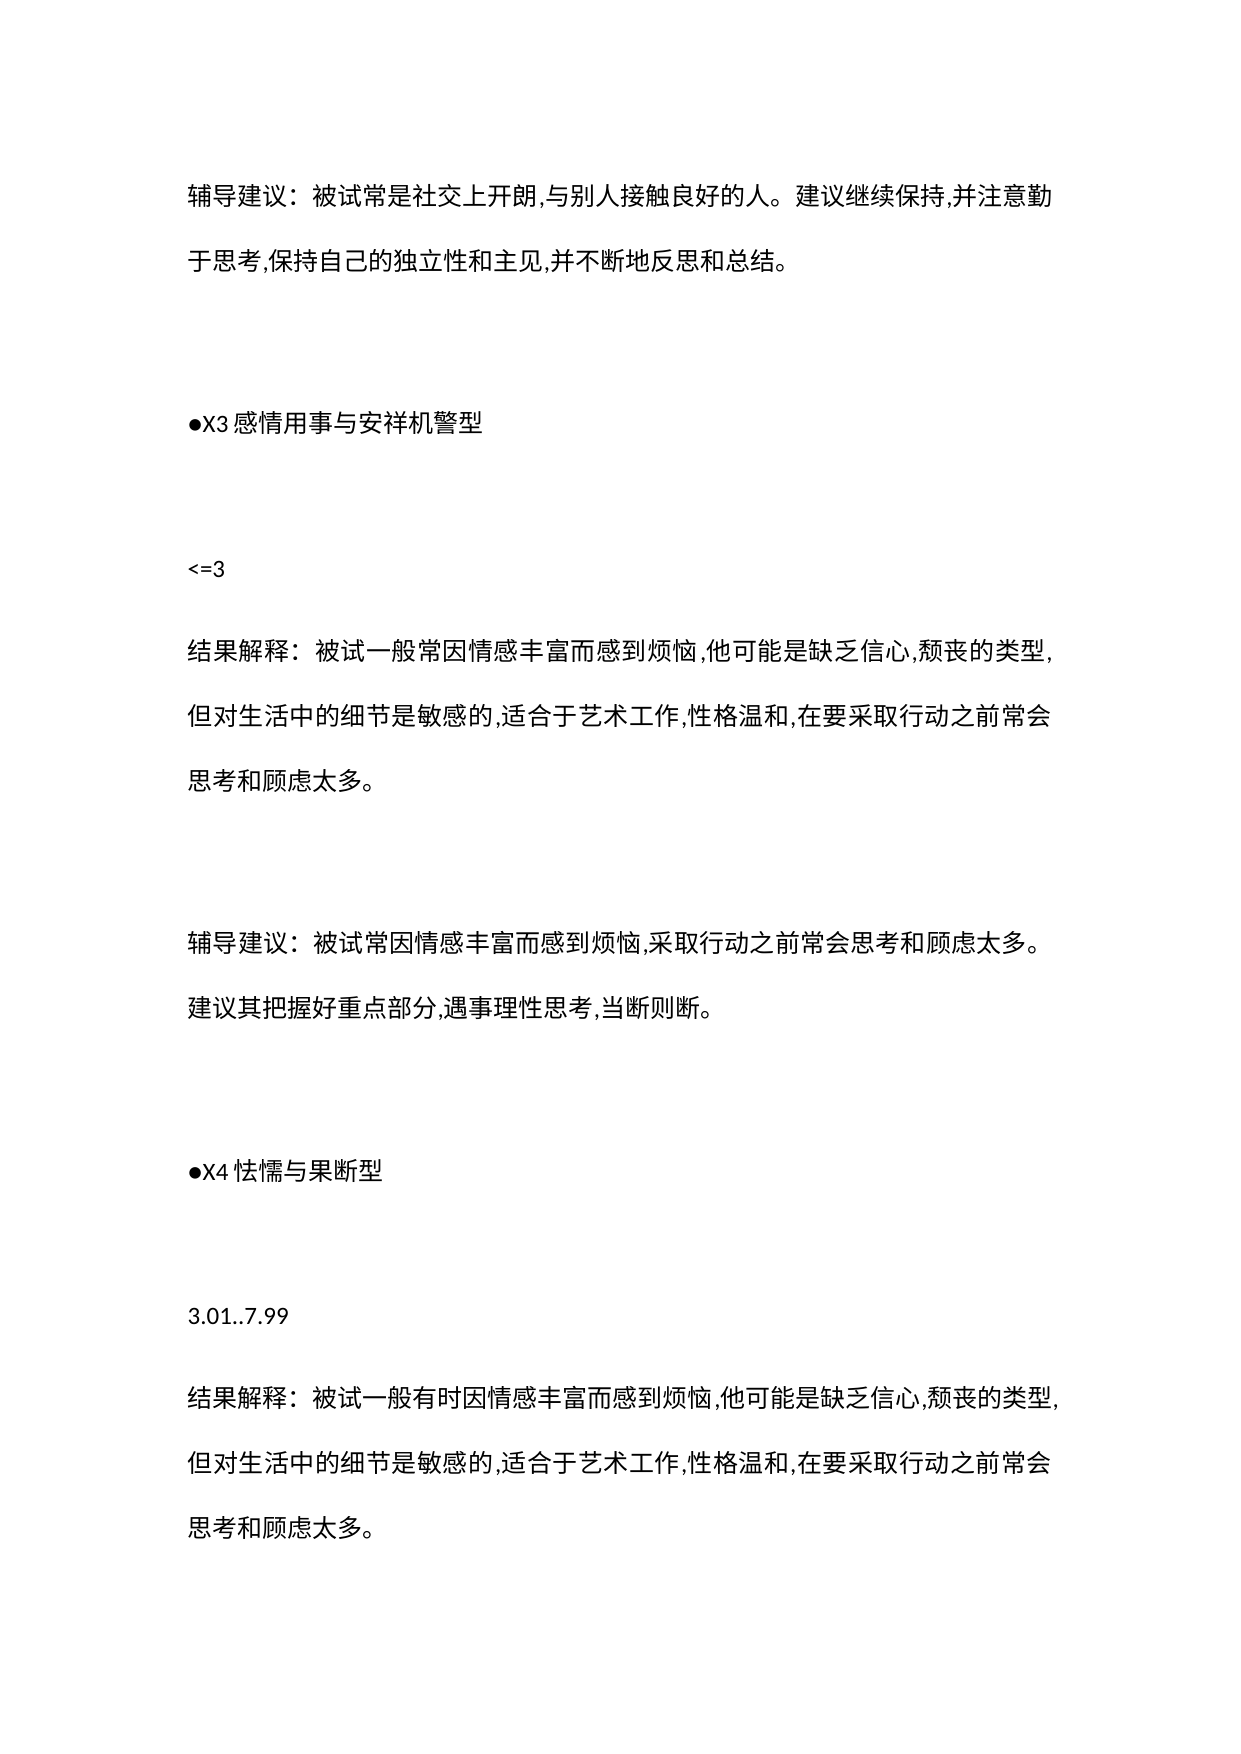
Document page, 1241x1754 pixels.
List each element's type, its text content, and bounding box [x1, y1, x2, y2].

text <=3 [187, 552, 1053, 584]
text 结果解释：被试一般有时因情感丰富而感到烦恼,他可能是缺乏信心,颓丧的类型,但对生活中的细节是敏感的,适合于艺术工作,性格温和,在要采取行动之前常会思考和顾虑太多。 [187, 1364, 1053, 1559]
text 3.01..7.99 [187, 1299, 1053, 1332]
text 结果解释：被试一般常因情感丰富而感到烦恼,他可能是缺乏信心,颓丧的类型,但对生活中的细节是敏感的,适合于艺术工作,性格温和,在要采取行动之前常会思考和顾虑太多。 [187, 617, 1053, 812]
text ●X3感情用事与安祥机警型 [187, 389, 1053, 454]
text 辅导建议：被试常因情感丰富而感到烦恼,采取行动之前常会思考和顾虑太多。建议其把握好重点部分,遇事理性思考,当断则断。 [187, 909, 1053, 1039]
text ●X4怯懦与果断型 [187, 1137, 1053, 1202]
text 辅导建议：被试常是社交上开朗,与别人接触良好的人。建议继续保持,并注意勤于思考,保持自己的独立性和主见,并不断地反思和总结。 [187, 162, 1053, 292]
